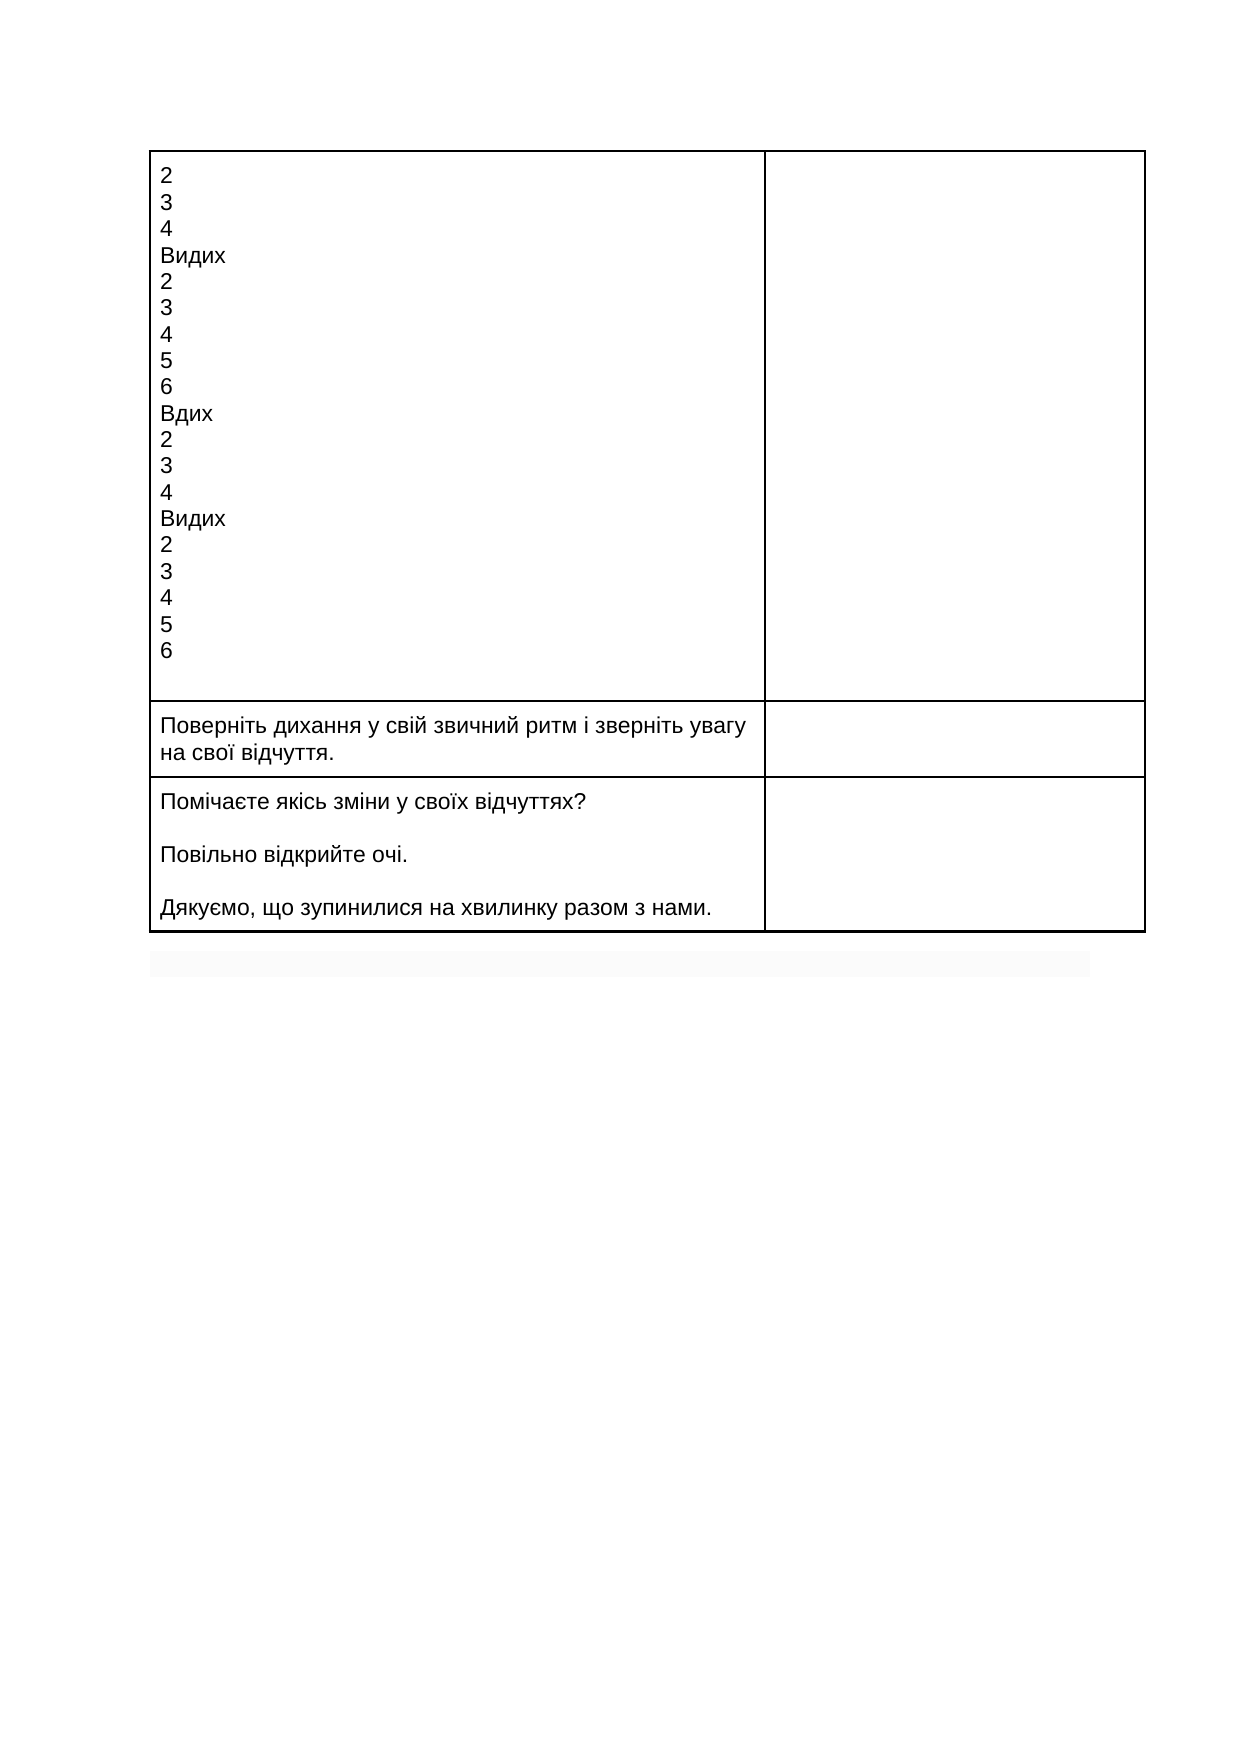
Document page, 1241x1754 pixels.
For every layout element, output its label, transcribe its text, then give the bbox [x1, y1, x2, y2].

table_cell Дихаймо разом: Зробіть вдих, 2 3 4 І видих, 2 3 4 5 6 Вдих 2 3 4 Видих 2 3 4 5 6 Вдих 2 3 4 Видих 2 3 4 5 6 [151, 152, 764, 700]
table_cell [766, 778, 1144, 930]
table_cell Помічаєте якісь зміни у своїх відчуттях? Повільно відкрийте очі. Дякуємо, що зупинилися на хвилинку разом з нами. [151, 778, 764, 930]
table_cell [766, 702, 1144, 776]
table_cell [766, 152, 1144, 700]
table_cell Поверніть дихання у свій звичний ритм і зверніть увагу на свої відчуття. [151, 702, 764, 776]
